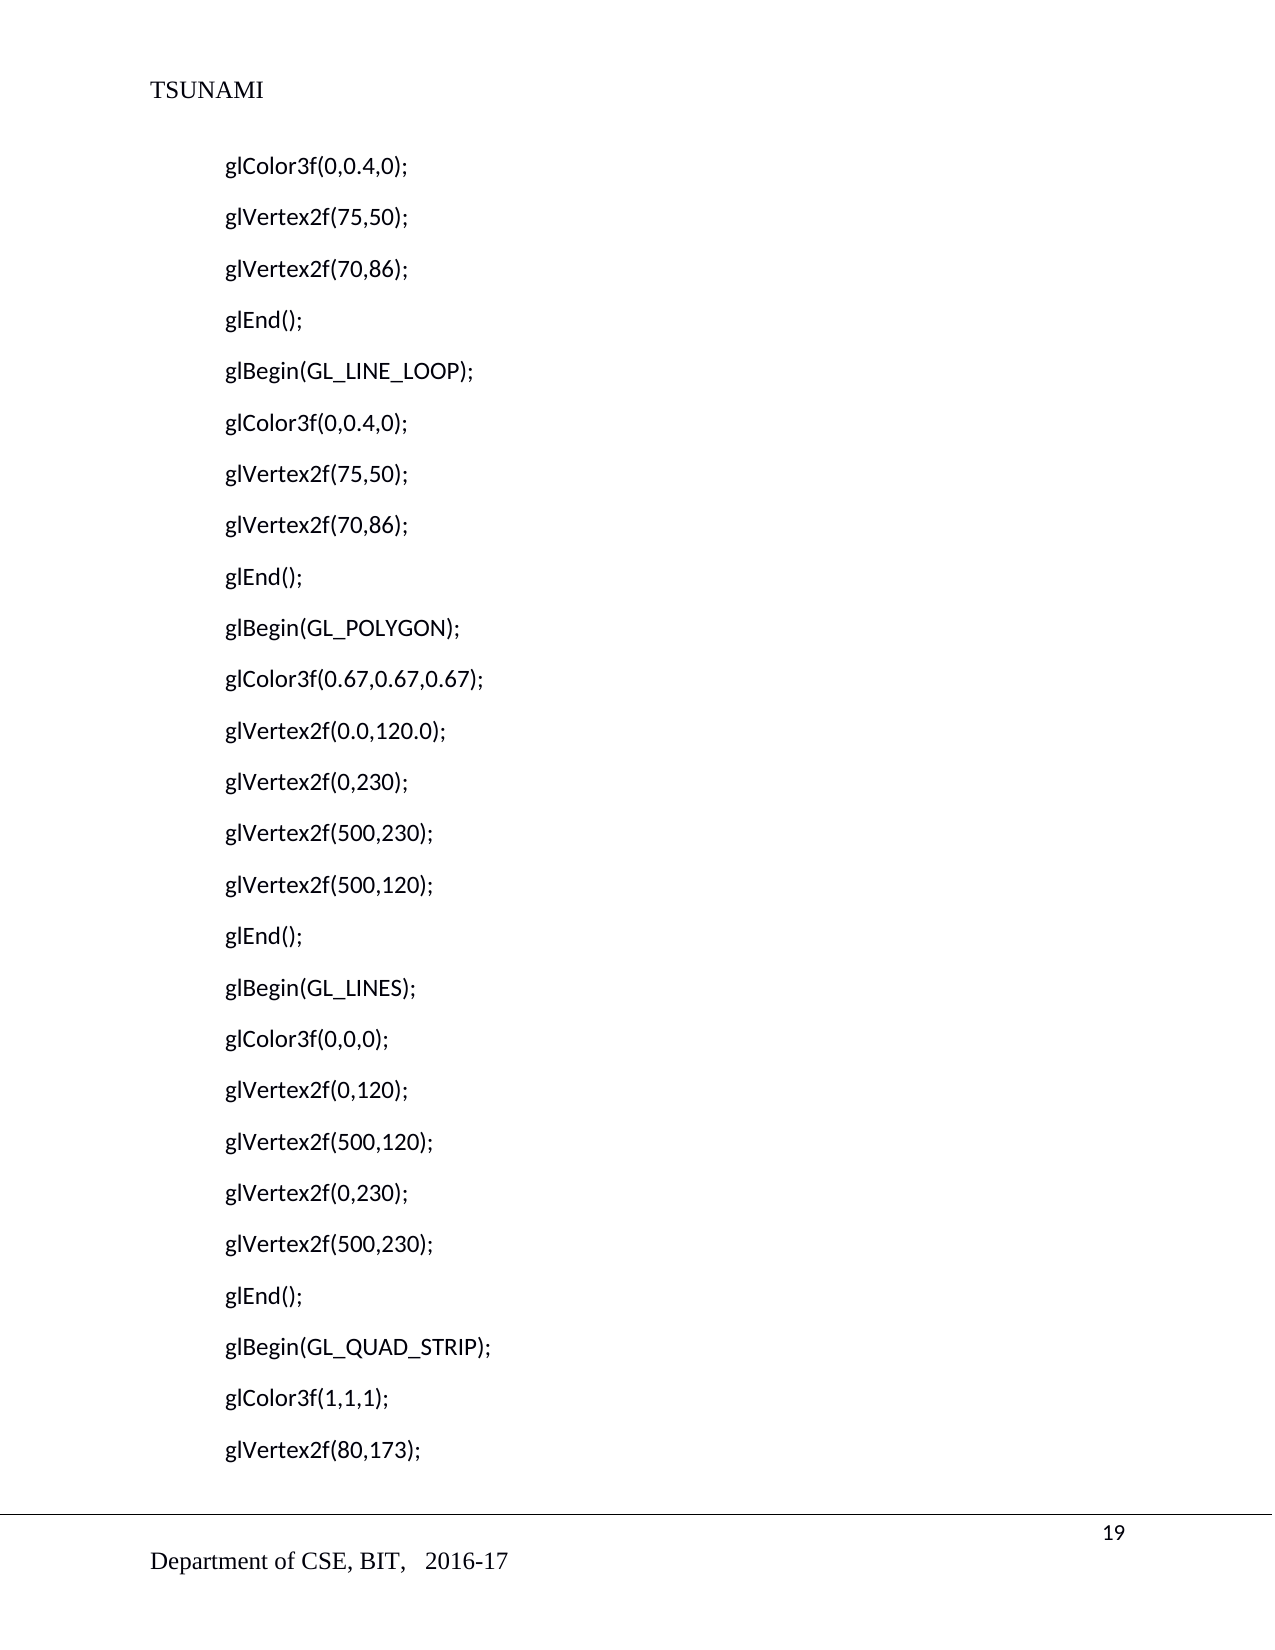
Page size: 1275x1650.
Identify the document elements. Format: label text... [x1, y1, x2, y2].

text glEnd(); [150, 1280, 1125, 1310]
text glEnd(); [150, 561, 1125, 591]
text glVertex2f(500,120); [150, 1126, 1125, 1156]
text glEnd(); [150, 304, 1125, 334]
text glVertex2f(0,230); [150, 766, 1125, 797]
text glVertex2f(80,173); [150, 1434, 1125, 1464]
text glVertex2f(0,120); [150, 1074, 1125, 1105]
text glVertex2f(0.0,120.0); [150, 715, 1125, 745]
text glVertex2f(0,230); [150, 1177, 1125, 1208]
text glBegin(GL_LINE_LOOP); [150, 355, 1125, 386]
text glBegin(GL_POLYGON); [150, 612, 1125, 643]
text glBegin(GL_LINES); [150, 972, 1125, 1002]
text glVertex2f(70,86); [150, 509, 1125, 540]
text glEnd(); [150, 920, 1125, 951]
text glVertex2f(75,50); [150, 458, 1125, 489]
text glColor3f(0,0.4,0); [150, 407, 1125, 437]
text glBegin(GL_QUAD_STRIP); [150, 1331, 1125, 1362]
text glVertex2f(500,230); [150, 818, 1125, 848]
text glVertex2f(70,86); [150, 253, 1125, 283]
text glVertex2f(500,120); [150, 869, 1125, 899]
text glColor3f(1,1,1); [150, 1382, 1125, 1413]
text glColor3f(0.67,0.67,0.67); [150, 663, 1125, 694]
text glVertex2f(75,50); [150, 201, 1125, 232]
text glColor3f(0,0,0); [150, 1023, 1125, 1053]
text glVertex2f(500,230); [150, 1228, 1125, 1259]
text glColor3f(0,0.4,0); [150, 150, 1125, 181]
